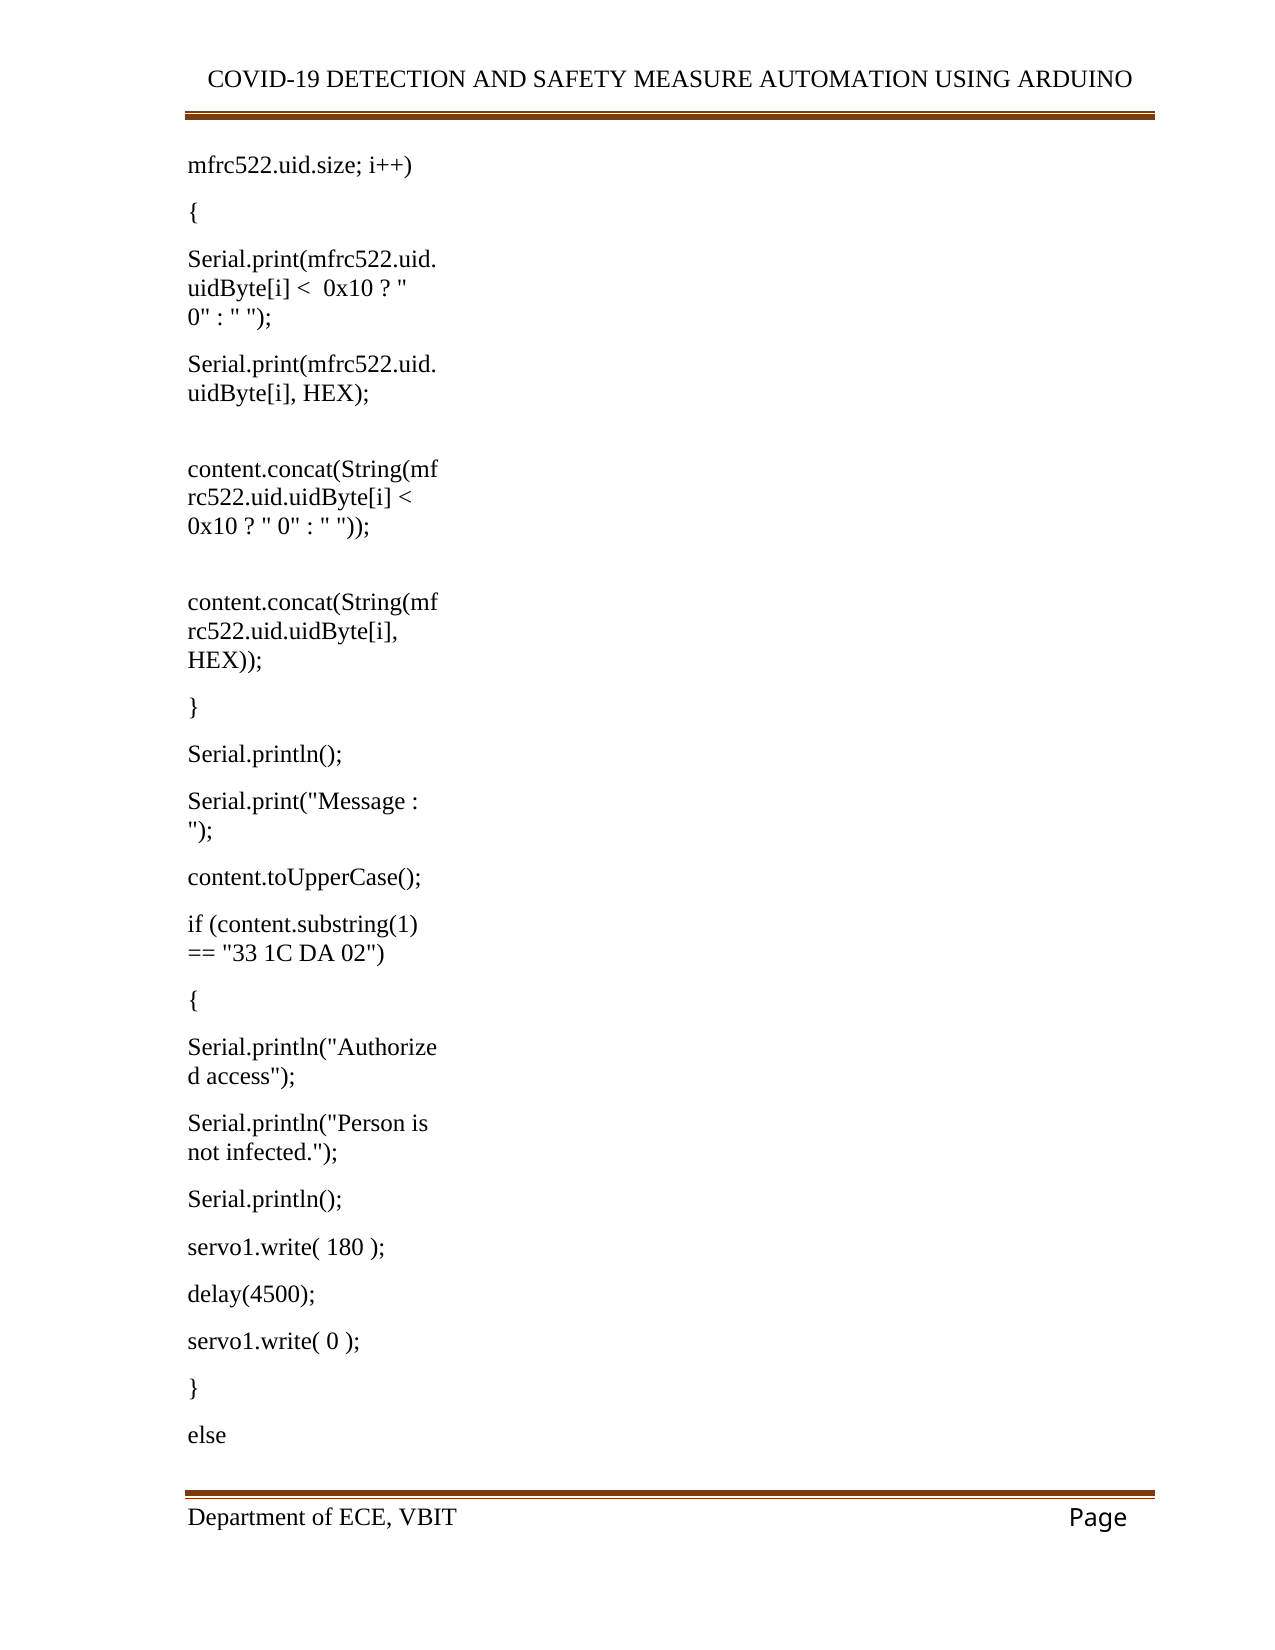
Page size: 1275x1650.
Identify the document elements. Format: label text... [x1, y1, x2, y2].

text } [187, 692, 443, 721]
text if (content.substring(1) == "33 1C DA 02") [187, 909, 443, 967]
text Serial.println("Person is not infected."); [187, 1108, 443, 1166]
text Serial.println("Authorized access"); [187, 1032, 443, 1090]
text else [187, 1420, 443, 1449]
text servo1.write( 0 ); [187, 1326, 443, 1355]
text content.toUpperCase(); [187, 862, 443, 891]
text Serial.print(mfrc522.uid.uidByte[i] < 0x10 ? " 0" : " "); [187, 244, 443, 331]
text servo1.write( 180 ); [187, 1232, 443, 1260]
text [187, 150, 443, 179]
text Serial.println(); [187, 1184, 443, 1213]
text { [187, 985, 443, 1014]
text } [187, 1373, 443, 1402]
text content.concat(String(mfrc522.uid.uidByte[i], HEX)); [187, 558, 443, 673]
text { [187, 197, 443, 226]
text Serial.println(); [187, 739, 443, 768]
text Serial.print("Message : "); [187, 786, 443, 844]
text Serial.print(mfrc522.uid.uidByte[i], HEX); [187, 349, 443, 407]
text delay(4500); [187, 1279, 443, 1307]
text content.concat(String(mfrc522.uid.uidByte[i] < 0x10 ? " 0" : " ")); [187, 425, 443, 540]
